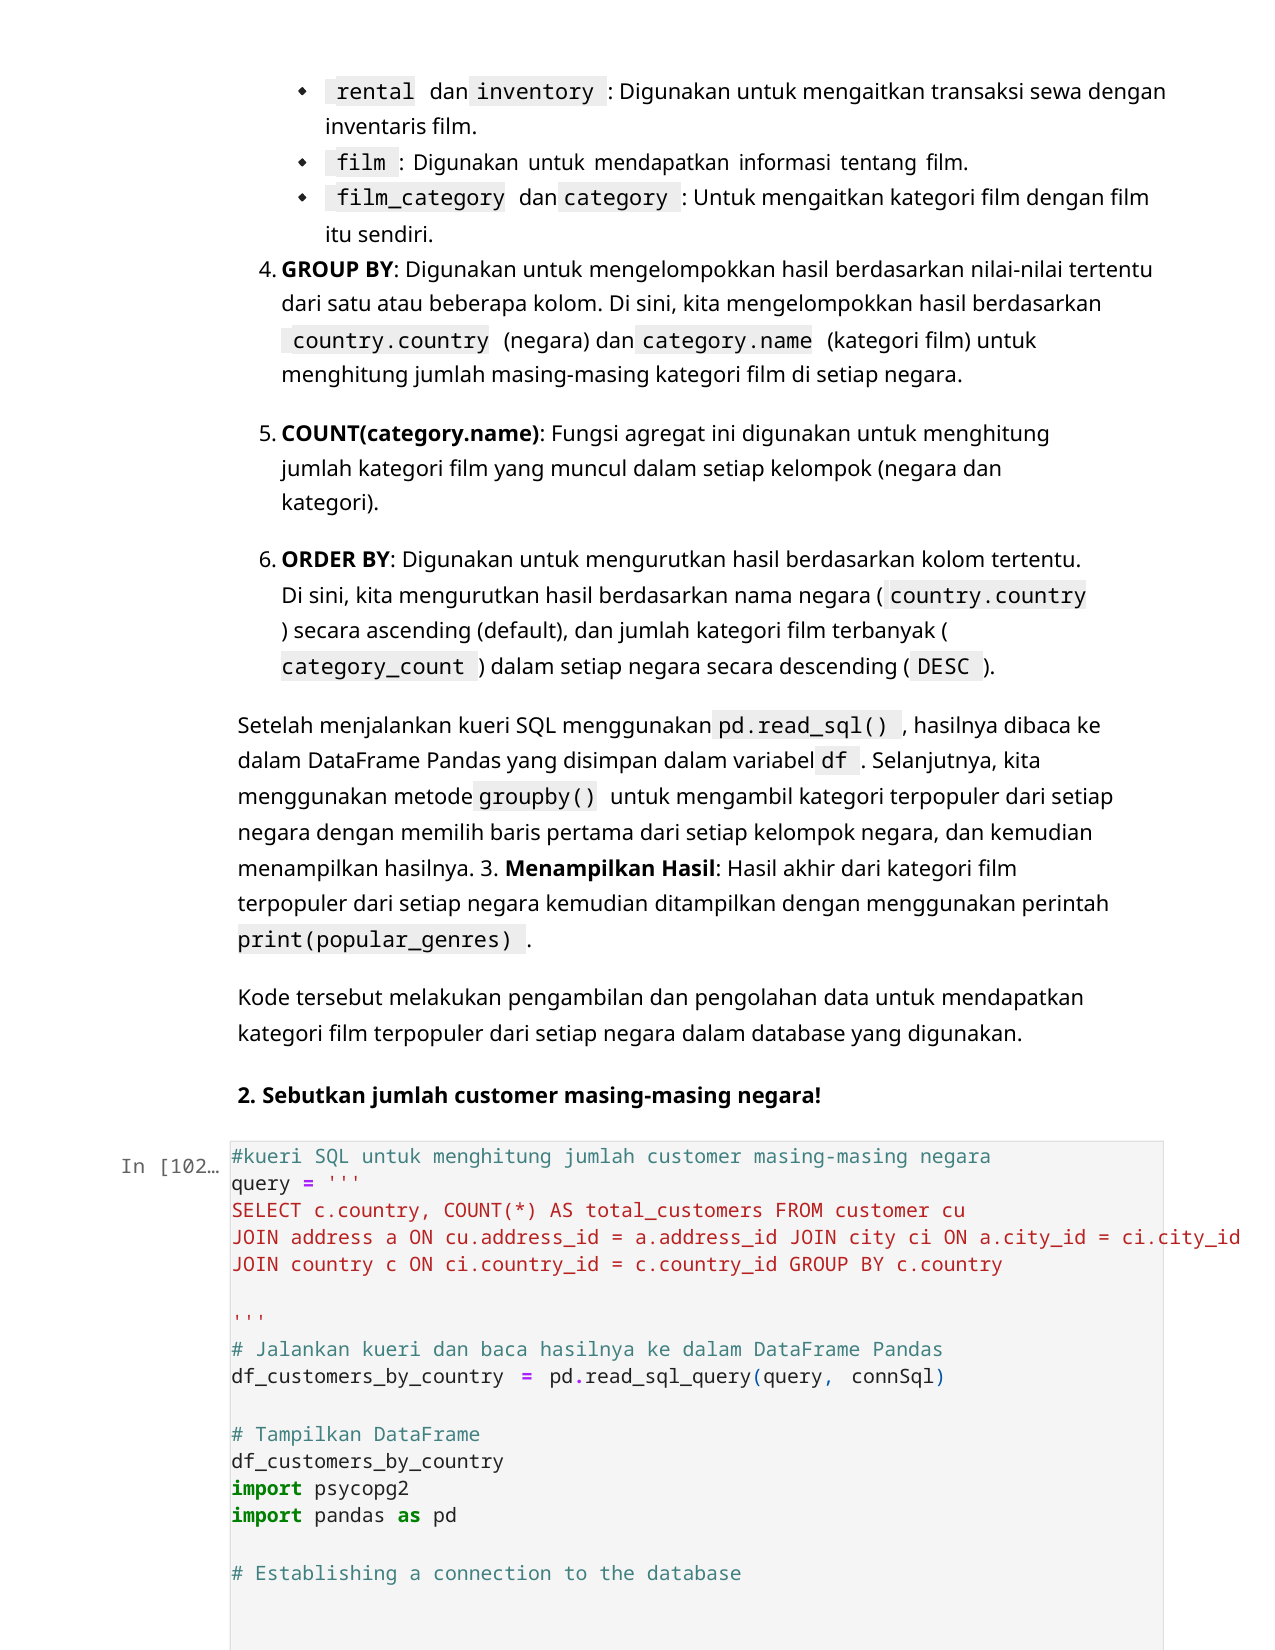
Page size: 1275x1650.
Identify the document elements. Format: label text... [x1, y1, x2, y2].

text In [102… [120, 1152, 1175, 1179]
text rental dan inventory : Digunakan untuk mengaitkan transaksi sewa dengan inventaris film. [325, 76, 1175, 141]
text dari satu atau beberapa kolom. Di sini, kita mengelompokkan hasil berdasarkan [281, 288, 1175, 318]
list COUNT(category.name): Fungsi agregat ini digunakan untuk menghitung jumlah kategori film yang muncul dalam setiap kelompok (negara dan kategori). [258, 418, 1073, 517]
subtitle Sebutkan jumlah customer masing-masing negara! [237, 1079, 1175, 1109]
text Kode tersebut melakukan pengambilan dan pengolahan data untuk mendapatkan kategori film terpopuler dari setiap negara dalam database yang digunakan. [237, 982, 1120, 1048]
text film_category dan category : Untuk mengaitkan kategori film dengan film itu sendiri. [325, 182, 1175, 249]
list ORDER BY: Digunakan untuk mengurutkan hasil berdasarkan kolom tertentu. Di sini, kita mengurutkan hasil berdasarkan nama negara ( country.country ) secara ascending (default), dan jumlah kategori film terbanyak ( category_count ) dalam setiap negara secara descending ( DESC ). [258, 544, 1097, 681]
text film : Digunakan untuk mendapatkan informasi tentang film. [399, 147, 1175, 177]
text Setelah menjalankan kueri SQL menggunakan pd.read_sql() , hasilnya dibaca ke dalam DataFrame Pandas yang disimpan dalam variabel df . Selanjutnya, kita menggunakan metode groupby() untuk mengambil kategori terpopuler dari setiap negara dengan memilih baris pertama dari setiap kelompok negara, dan kemudian menampilkan hasilnya. 3. Menampilkan Hasil: Hasil akhir dari kategori film terpopuler dari setiap negara kemudian ditampilkan dengan menggunakan perintah print(popular_genres) . [237, 710, 1132, 954]
text country.country (negara) dan category.name (kategori film) untuk menghitung jumlah masing-masing kategori film di setiap negara. [281, 325, 1161, 389]
list GROUP BY: Digunakan untuk mengelompokkan hasil berdasarkan nilai-nilai tertentu [259, 255, 1175, 283]
